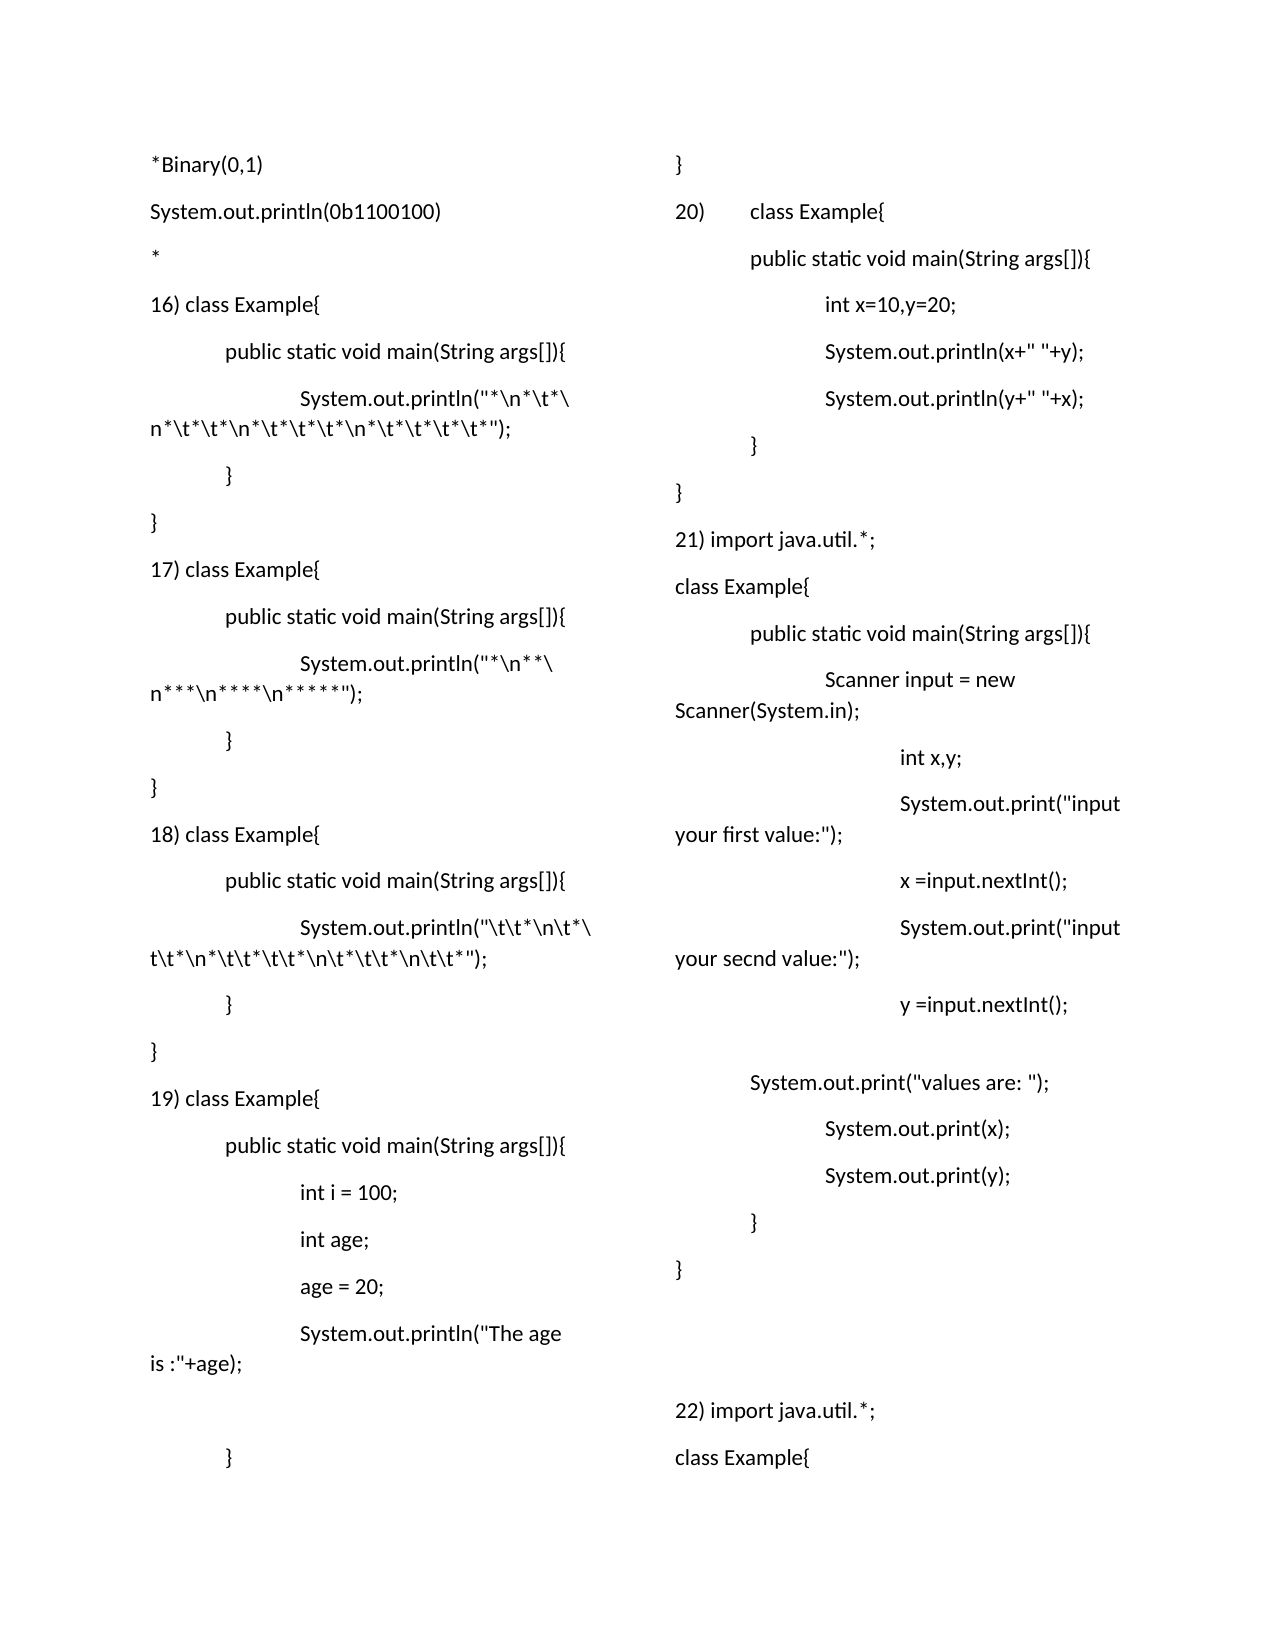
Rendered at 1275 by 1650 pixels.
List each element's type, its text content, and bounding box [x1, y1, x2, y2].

text int x,y; [675, 743, 1125, 771]
text class Example{ [675, 572, 1125, 600]
text 19) class Example{ [150, 1084, 600, 1112]
text public static void main(String args[]){ [675, 619, 1125, 647]
text } [675, 1208, 1125, 1236]
text public static void main(String args[]){ [150, 867, 600, 895]
text int x=10,y=20; [675, 291, 1125, 319]
text x =input.nextInt(); [675, 867, 1125, 895]
text * [150, 244, 600, 272]
text *Binary(0,1) [150, 150, 600, 178]
text System.out.println(0b1100100) [150, 197, 600, 225]
text System.out.println("*\n**\n***\n****\n*****"); [150, 649, 600, 707]
text } [150, 1443, 600, 1471]
text System.out.print("input your first value:"); [675, 789, 1125, 848]
text public static void main(String args[]){ [150, 1131, 600, 1159]
text class Example{ [675, 1443, 1125, 1471]
text } [150, 991, 600, 1019]
text public static void main(String args[]){ [150, 602, 600, 630]
text 18) class Example{ [150, 820, 600, 848]
text } [675, 431, 1125, 459]
text System.out.print("input your secnd value:"); [675, 913, 1125, 972]
text System.out.println("*\n*\t*\n*\t*\t*\n*\t*\t*\t*\n*\t*\t*\t*\t*"); [150, 384, 600, 443]
text Scanner input = new Scanner(System.in); [675, 666, 1125, 724]
text } [150, 508, 600, 536]
text System.out.print("values are: "); [675, 1037, 1125, 1096]
text } [150, 726, 600, 754]
text int age; [150, 1225, 600, 1253]
text int i = 100; [150, 1178, 600, 1206]
text 21) import java.util.*; [675, 525, 1125, 553]
text } [150, 461, 600, 489]
text System.out.println("\t\t*\n\t*\t\t*\n*\t\t*\t\t*\n\t*\t\t*\n\t\t*"); [150, 913, 600, 972]
text System.out.println(y+" "+x); [675, 384, 1125, 412]
text } [675, 1255, 1125, 1283]
text y =input.nextInt(); [675, 991, 1125, 1019]
text } [675, 150, 1125, 178]
text 22) import java.util.*; [675, 1396, 1125, 1424]
text 17) class Example{ [150, 555, 600, 583]
text 16) class Example{ [150, 291, 600, 319]
text } [675, 478, 1125, 506]
text } [150, 773, 600, 801]
text age = 20; [150, 1272, 600, 1300]
text public static void main(String args[]){ [675, 244, 1125, 272]
text } [150, 1037, 600, 1066]
text System.out.print(x); [675, 1114, 1125, 1143]
text System.out.println(x+" "+y); [675, 337, 1125, 366]
text System.out.print(y); [675, 1161, 1125, 1189]
text System.out.println("The age is :"+age); [150, 1319, 600, 1377]
text 20) class Example{ [675, 197, 1125, 225]
text public static void main(String args[]){ [150, 337, 600, 366]
